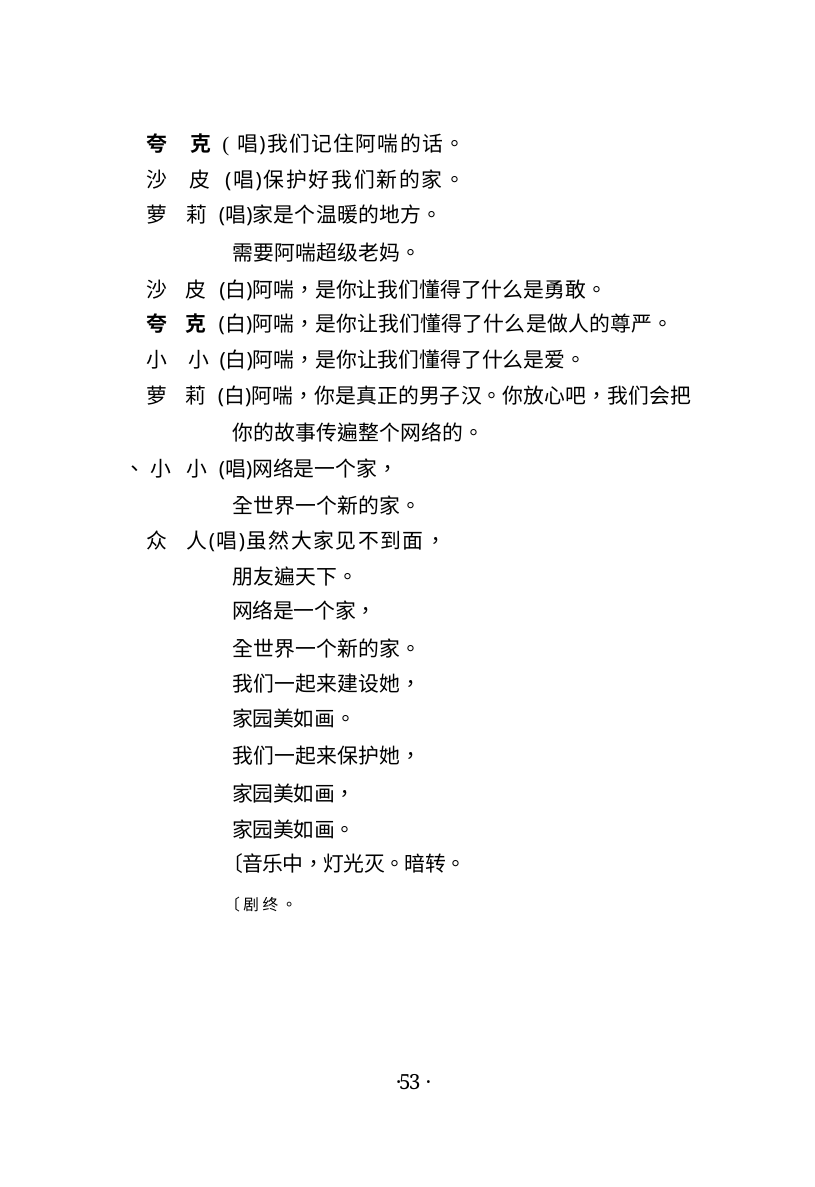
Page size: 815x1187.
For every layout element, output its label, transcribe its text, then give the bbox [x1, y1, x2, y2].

text 需要阿喘超级老妈。 [232, 239, 714, 266]
text 众 人(唱)虽然大家见不到面， 朋友遍天下。 [146, 526, 466, 590]
text 萝 莉 (白)阿喘，你是真正的男子汉。你放心吧，我们会把 你的故事传遍整个网络的。 [146, 382, 714, 447]
text 沙 皮 (白)阿喘，是你让我们懂得了什么是勇敢。 [146, 277, 714, 303]
text 、 小 小 (唱)网络是一个家， [124, 455, 714, 481]
text 我们一起来保护她， [232, 743, 714, 769]
text 夸 克 ( 唱)我们记住阿喘的话。 沙 皮 (唱)保护好我们新的家。 萝 莉 (唱)家是个温暖的地方。 [146, 129, 466, 229]
text 夸 克 (白)阿喘，是你让我们懂得了什么是做人的尊严。 小 小 (白)阿喘，是你让我们懂得了什么是爱。 [146, 309, 697, 374]
text 家园美如画， 家园美如画。 [232, 779, 355, 843]
text 全世界一个新的家。 我们一起来建设她， 家园美如画。 [232, 634, 422, 732]
text 〔音乐中，灯光灭。暗转。 [222, 851, 714, 876]
text 〔剧终。 [224, 895, 714, 914]
text 全世界一个新的家。 [232, 492, 714, 518]
text 网络是一个家， [232, 598, 714, 624]
